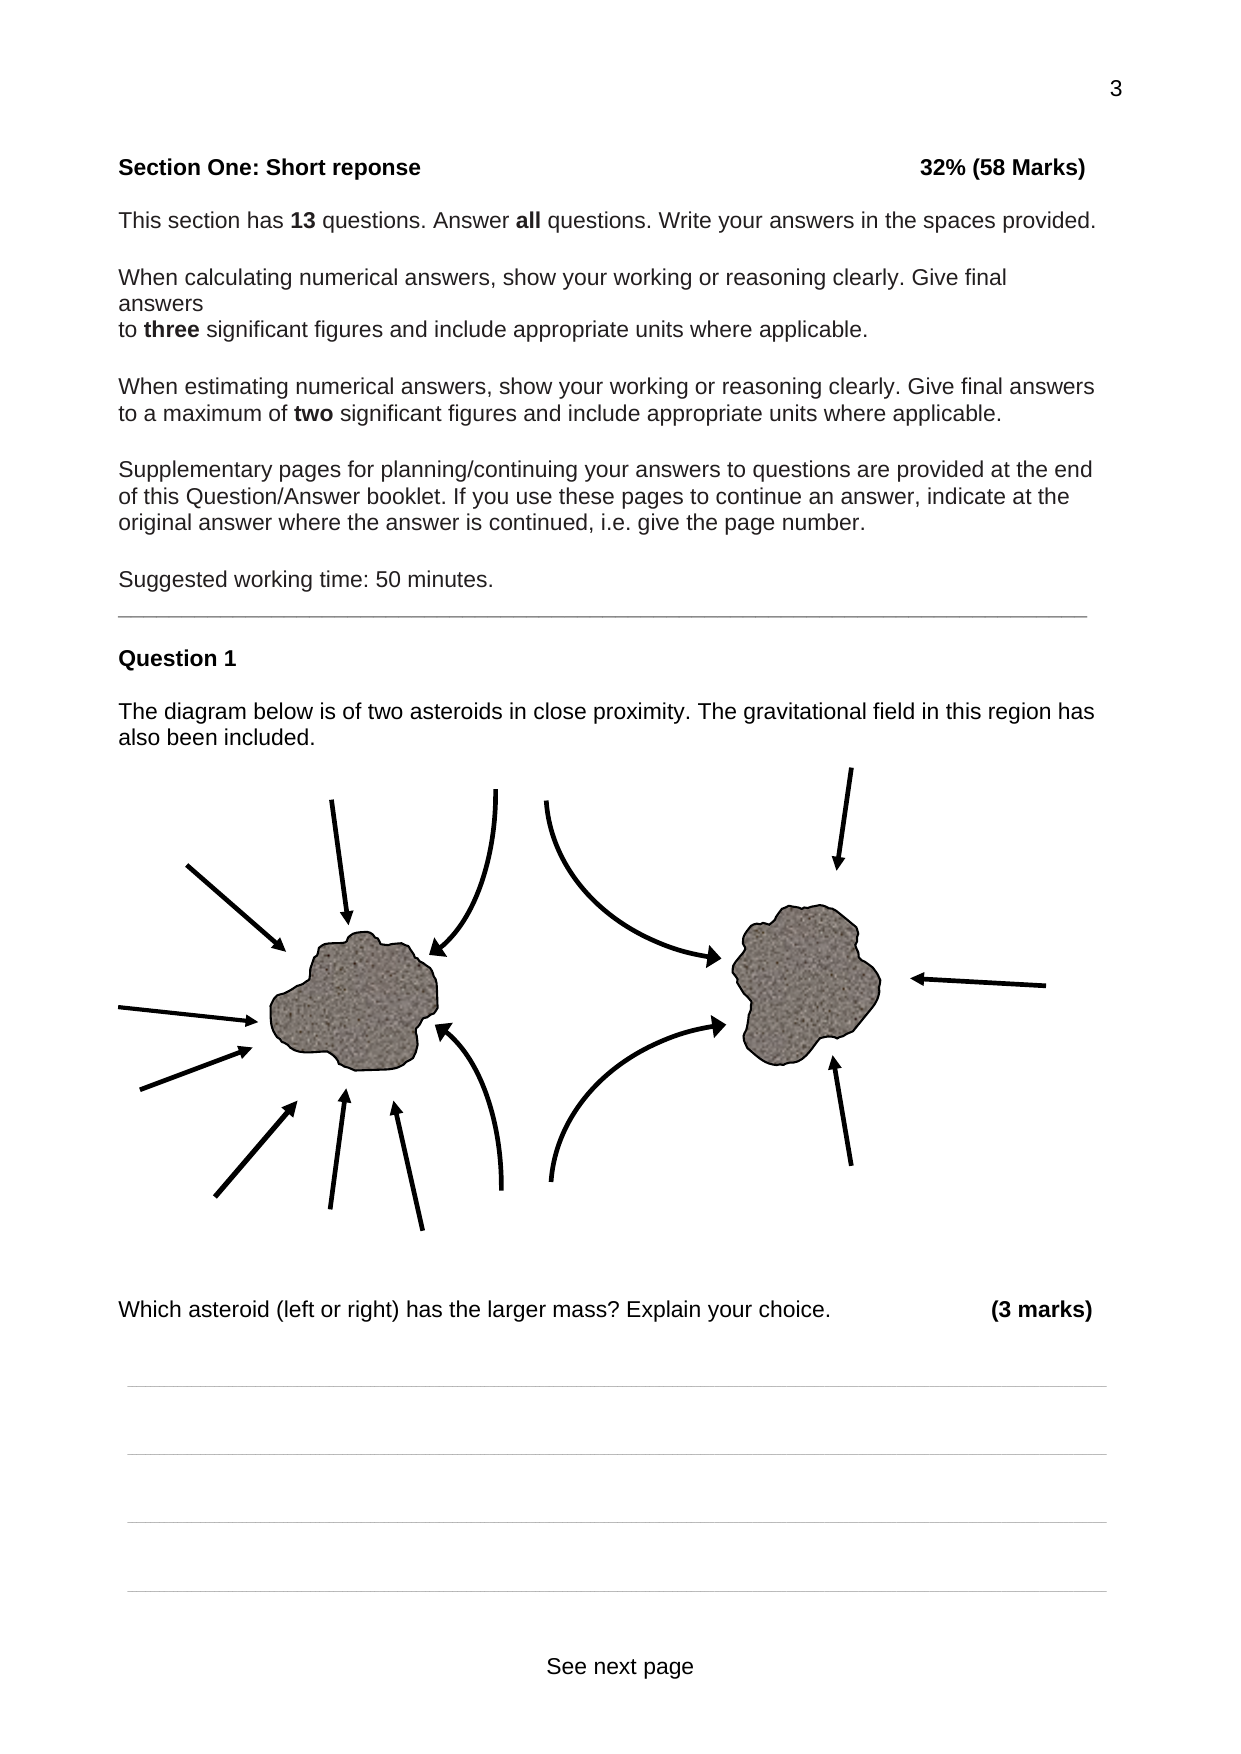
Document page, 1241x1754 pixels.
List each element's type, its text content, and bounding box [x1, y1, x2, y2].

text Suggested working time: 50 minutes. [118, 566, 1097, 592]
text When estimating numerical answers, show your working or reasoning clearly. Give final answers [118, 373, 1097, 399]
picture [272, 933, 436, 1069]
text to three significant figures and include appropriate units where applicable. [118, 316, 1097, 343]
text Which asteroid (left or right) has the larger mass? Explain your choice. (3 marks) [118, 1296, 1097, 1323]
text Supplementary pages for planning/continuing your answers to questions are provided at the end of this Question/Answer booklet. If you use these pages to continue an answer, indicate at the original answer where the answer is continued, i.e. give the page number. [118, 456, 1097, 536]
text ____________________________________________________________________________ [118, 592, 1097, 619]
text This section has 13 questions. Answer all questions. Write your answers in the spaces provided. [118, 207, 1097, 233]
text Question 1 [118, 645, 1097, 671]
text to a maximum of two significant figures and include appropriate units where applicable. [118, 399, 1097, 426]
table_header Section One: Short reponse [118, 154, 620, 180]
text The diagram below is of two asteroids in close proximity. The gravitational field in this region has also been included. [118, 698, 1097, 751]
table_header 32% (58 Marks) [620, 154, 1122, 180]
text When calculating numerical answers, show your working or reasoning clearly. Give final answers [118, 264, 1097, 316]
picture [734, 907, 879, 1063]
